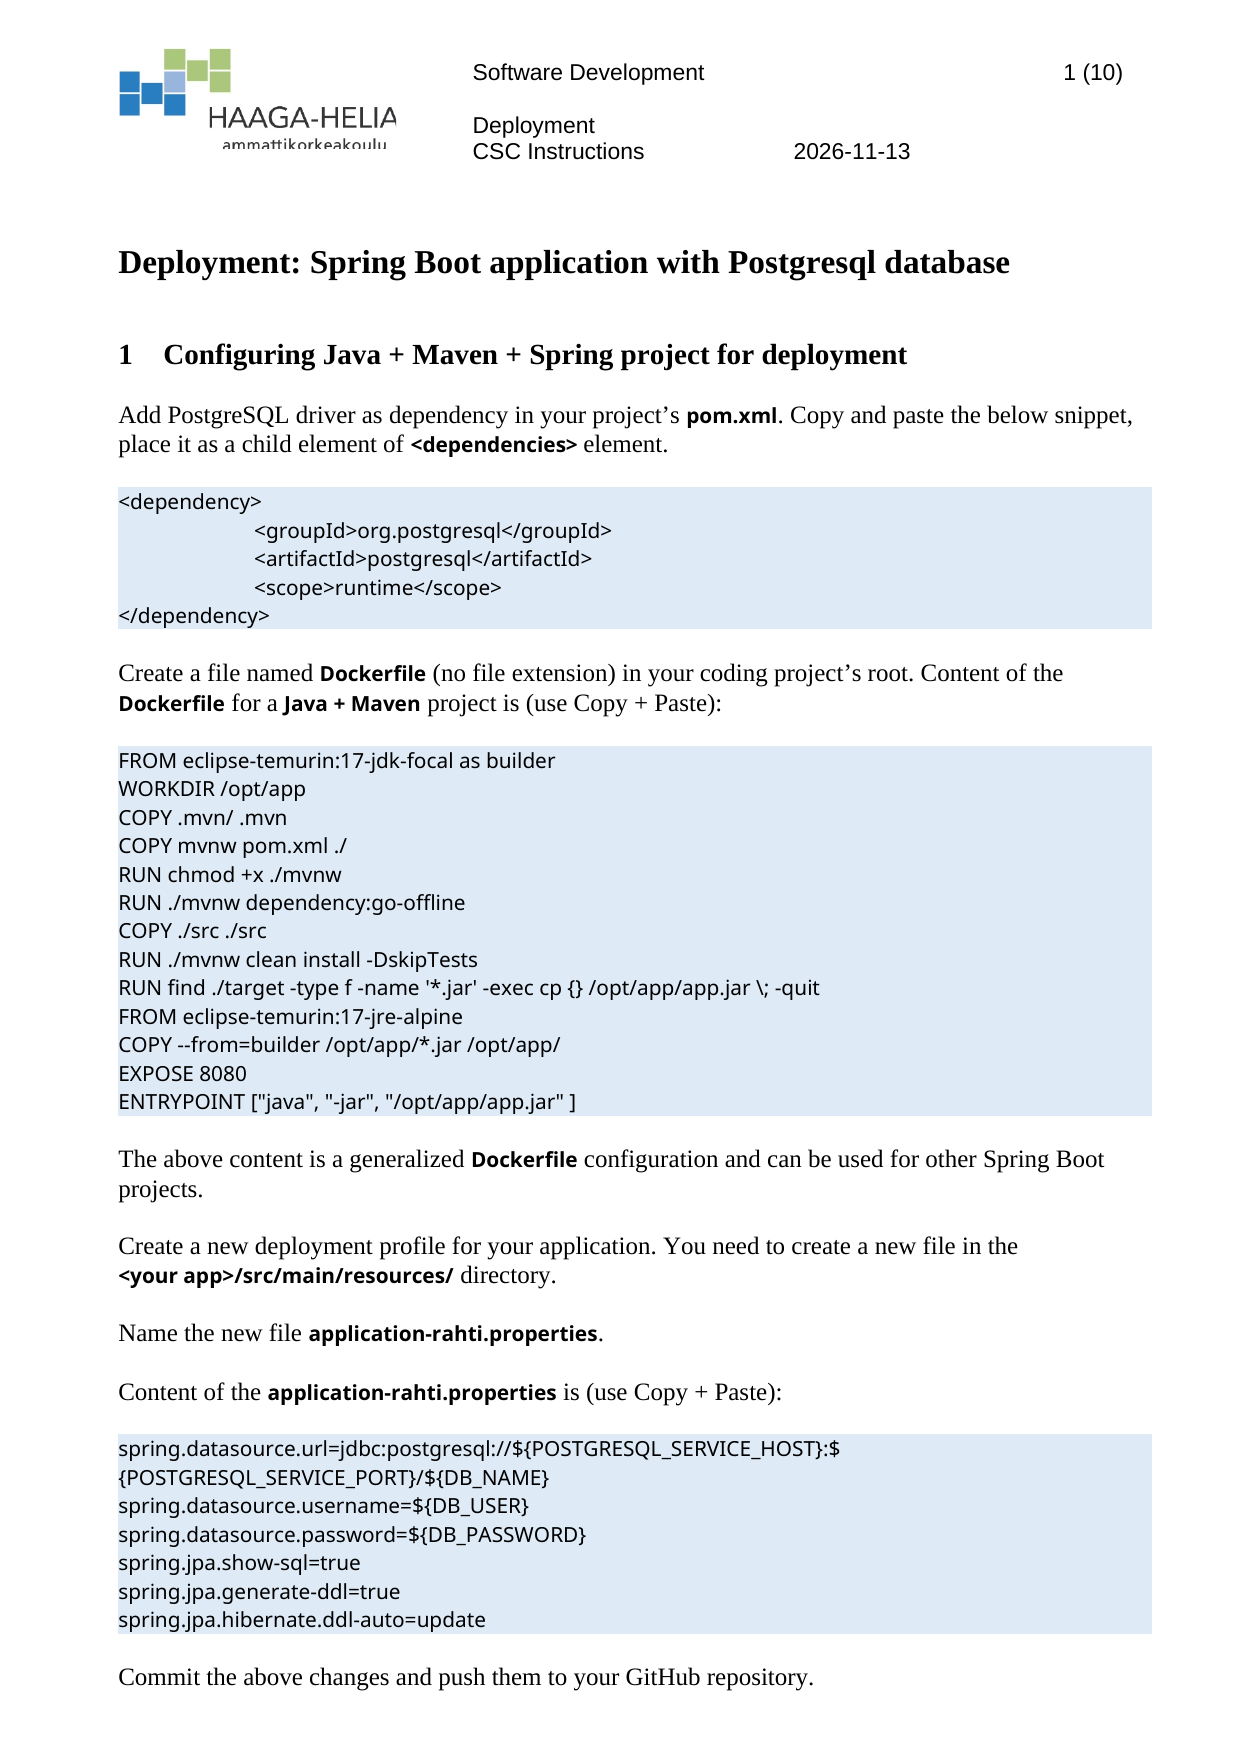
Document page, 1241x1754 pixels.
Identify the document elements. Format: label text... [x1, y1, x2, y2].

text spring.jpa.show-sql=true [118, 1548, 1152, 1577]
text COPY .mvn/ .mvn [118, 803, 1152, 831]
text Name the new file application-rahti.properties. [118, 1318, 1152, 1348]
text FROM eclipse-temurin:17-jre-alpine [118, 1002, 1152, 1030]
text RUN find ./target -type f -name '*.jar' -exec cp {} /opt/app/app.jar \; -quit [118, 973, 1152, 1002]
text The above content is a generalized Dockerfile configuration and can be used for other Spring Boot projects. [118, 1144, 1152, 1203]
text COPY ./src ./src [118, 917, 1152, 945]
text spring.jpa.generate-ddl=true [118, 1577, 1152, 1605]
text <scope>runtime</scope> [118, 573, 1152, 601]
text spring.datasource.username=${DB_USER} [118, 1491, 1152, 1520]
subtitle Deployment: Spring Boot application with Postgresql database [118, 242, 1152, 281]
text Add PostgreSQL driver as dependency in your project’s pom.xml. Copy and paste the below snippet, place it as a child element of <dependencies> element. [118, 400, 1152, 459]
subtitle Configuring Java + Maven + Spring project for deployment [118, 337, 1152, 371]
text Create a file named Dockerfile (no file extension) in your coding project’s root. Content of the Dockerfile for a Java + Maven project is (use Copy + Paste): [118, 658, 1152, 717]
text RUN chmod +x ./mvnw [118, 860, 1152, 888]
text COPY mvnw pom.xml ./ [118, 831, 1152, 860]
text WORKDIR /opt/app [118, 774, 1152, 803]
text Commit the above changes and push them to your GitHub repository. [118, 1662, 1152, 1691]
text Content of the application-rahti.properties is (use Copy + Paste): [118, 1377, 1152, 1406]
text spring.datasource.password=${DB_PASSWORD} [118, 1520, 1152, 1548]
text Create a new deployment profile for your application. You need to create a new file in the <your app>/src/main/resources/ directory. [118, 1231, 1152, 1290]
text spring.jpa.hibernate.ddl-auto=update [118, 1605, 1152, 1634]
text RUN ./mvnw dependency:go-offline [118, 888, 1152, 917]
text COPY --from=builder /opt/app/*.jar /opt/app/ [118, 1030, 1152, 1059]
text ENTRYPOINT ["java", "-jar", "/opt/app/app.jar" ] [118, 1087, 1152, 1116]
picture [118, 47, 397, 148]
text <dependency> [118, 487, 1152, 516]
text spring.datasource.url=jdbc:postgresql://${POSTGRESQL_SERVICE_HOST}:${POSTGRESQL_SERVICE_PORT}/${DB_NAME} [118, 1434, 1152, 1491]
text <groupId>org.postgresql</groupId> [118, 516, 1152, 544]
text FROM eclipse-temurin:17-jdk-focal as builder [118, 746, 1152, 774]
text </dependency> [118, 601, 1152, 629]
text <artifactId>postgresql</artifactId> [118, 544, 1152, 573]
text RUN ./mvnw clean install -DskipTests [118, 945, 1152, 973]
text EXPOSE 8080 [118, 1059, 1152, 1087]
